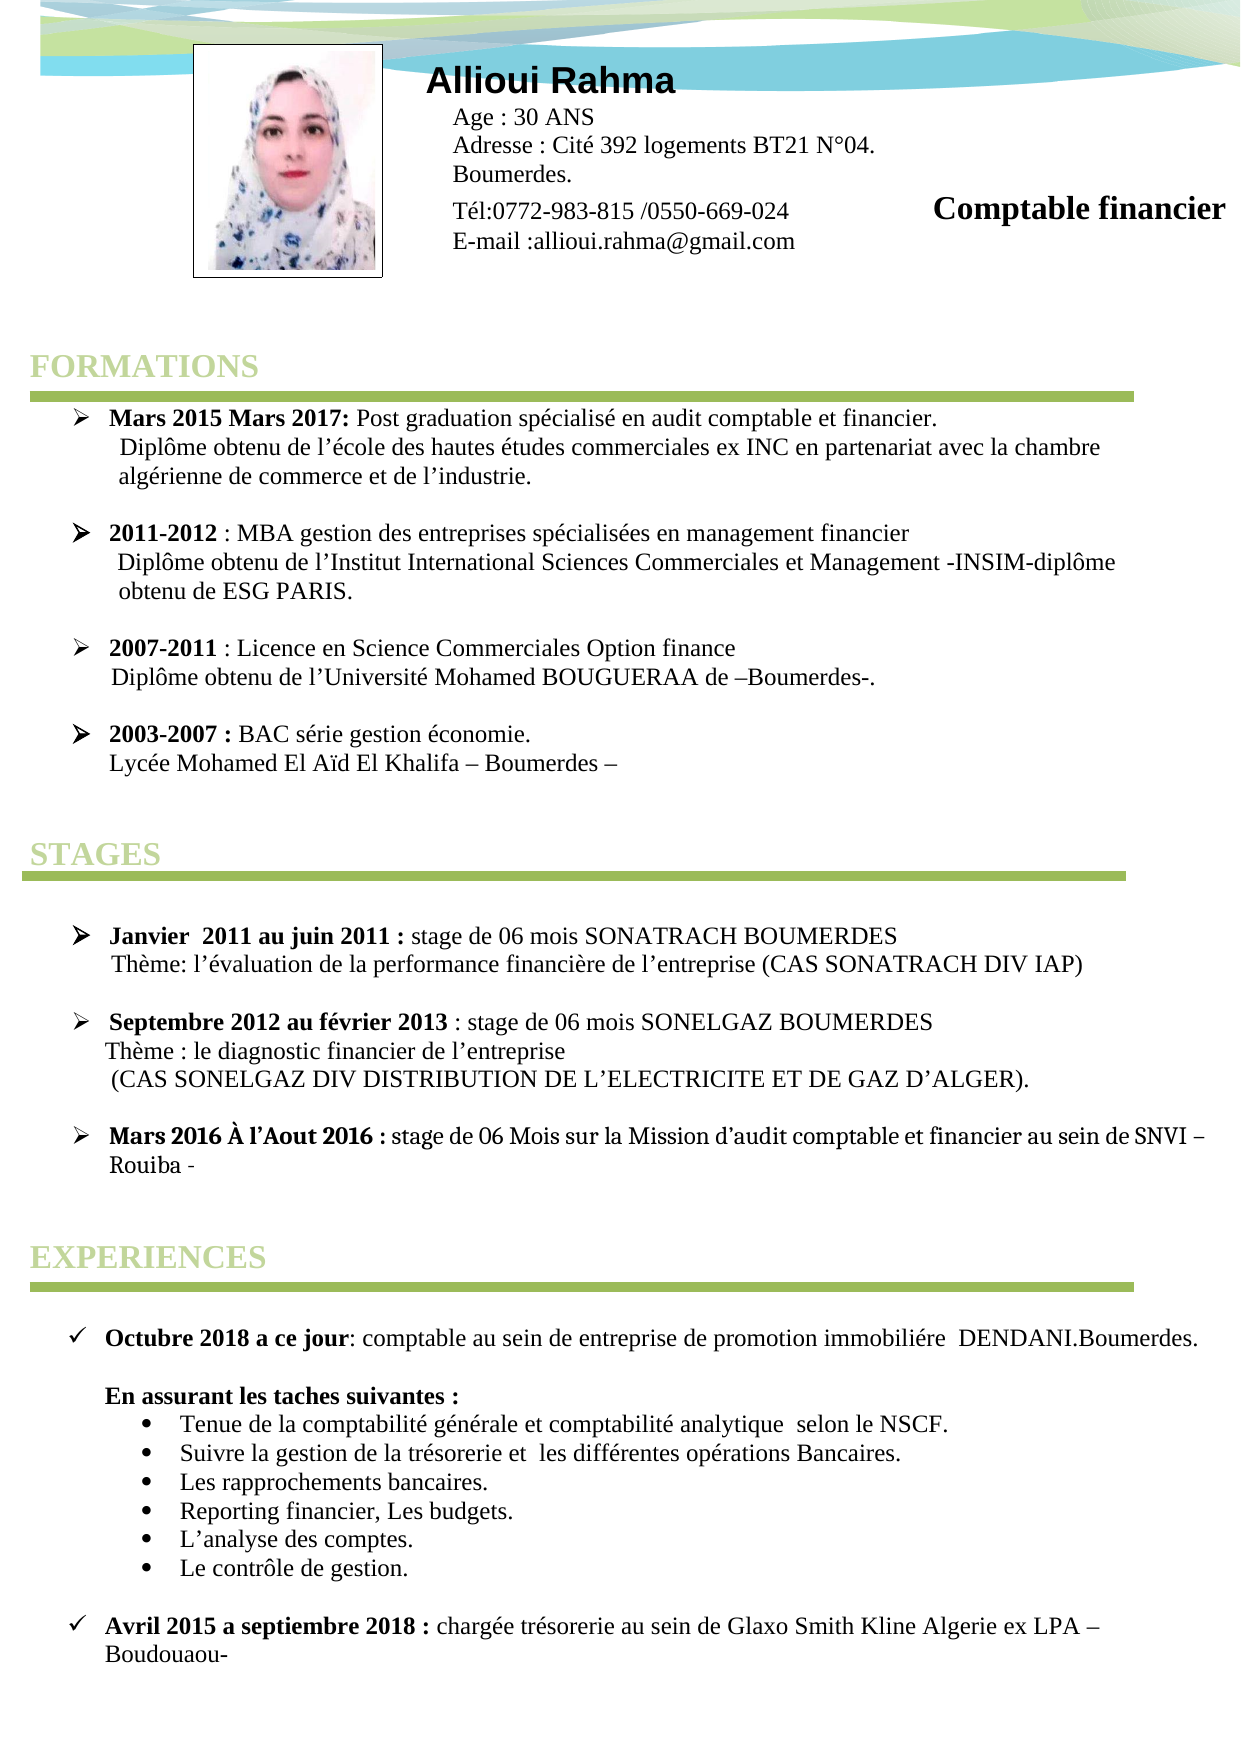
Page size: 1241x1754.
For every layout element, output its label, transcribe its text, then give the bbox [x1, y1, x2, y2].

list Mars 2015 Mars 2017: Post graduation spécialisé en audit comptable et financier. [71, 403, 1211, 432]
text Diplôme obtenu de l’école des hautes études commerciales ex INC en partenariat avec la chambre algérienne de commerce et de l’industrie. [44, 432, 1211, 489]
list 2007-2011 : Licence en Science Commerciales Option finance [71, 633, 1211, 662]
list Octubre 2018 a ce jour: comptable au sein de entreprise de promotion immobiliére DENDANI.Boumerdes. [67, 1323, 1211, 1352]
list Janvier 2011 au juin 2011 : stage de 06 mois SONATRACH BOUMERDES [71, 921, 1211, 949]
list Suivre la gestion de la trésorerie et les différentes opérations Bancaires. [142, 1438, 1211, 1467]
text Diplôme obtenu de l’Institut International Sciences Commerciales et Management -INSIM-diplôme obtenu de ESG PARIS. [29, 547, 1211, 604]
list L’analyse des comptes. [142, 1524, 1211, 1553]
list Tenue de la comptabilité générale et comptabilité analytique selon le NSCF. [142, 1409, 1211, 1438]
picture [40, 0, 1241, 130]
text En assurant les taches suivantes : [104, 1381, 1211, 1409]
text EXPERIENCES [29, 1237, 1211, 1275]
picture [208, 51, 375, 270]
list Avril 2015 a septiembre 2018 : chargée trésorerie au sein de Glaxo Smith Kline Algerie ex LPA –Boudouaou- [67, 1611, 1211, 1668]
list Reporting financier, Les budgets. [142, 1496, 1211, 1524]
text Diplôme obtenu de l’Université Mohamed BOUGUERAA de –Boumerdes-. [67, 662, 1211, 691]
list 2003-2007 : BAC série gestion économie. [71, 719, 1211, 748]
text Thème : le diagnostic financier de l’entreprise [104, 1036, 1211, 1064]
list 2011-2012 : MBA gestion des entreprises spécialisées en management financier [71, 518, 1211, 547]
list Septembre 2012 au février 2013 : stage de 06 mois SONELGAZ BOUMERDES [71, 1007, 1211, 1036]
list Mars 2016 À l’Aout 2016 : stage de 06 Mois sur la Mission d’audit comptable et financier au sein de SNVI – Rouiba - [71, 1122, 1211, 1179]
text STAGES [29, 834, 1211, 873]
list Le contrôle de gestion. [142, 1553, 1211, 1582]
list Les rapprochements bancaires. [142, 1467, 1211, 1496]
list Lycée Mohamed El Aïd El Khalifa – Boumerdes – [109, 748, 1211, 777]
text Thème: l’évaluation de la performance financière de l’entreprise (CAS SONATRACH DIV IAP) [104, 949, 1211, 978]
text (CAS SONELGAZ DIV DISTRIBUTION DE L’ELECTRICITE ET DE GAZ D’ALGER). [104, 1064, 1211, 1093]
text FORMATIONS [29, 346, 1211, 384]
